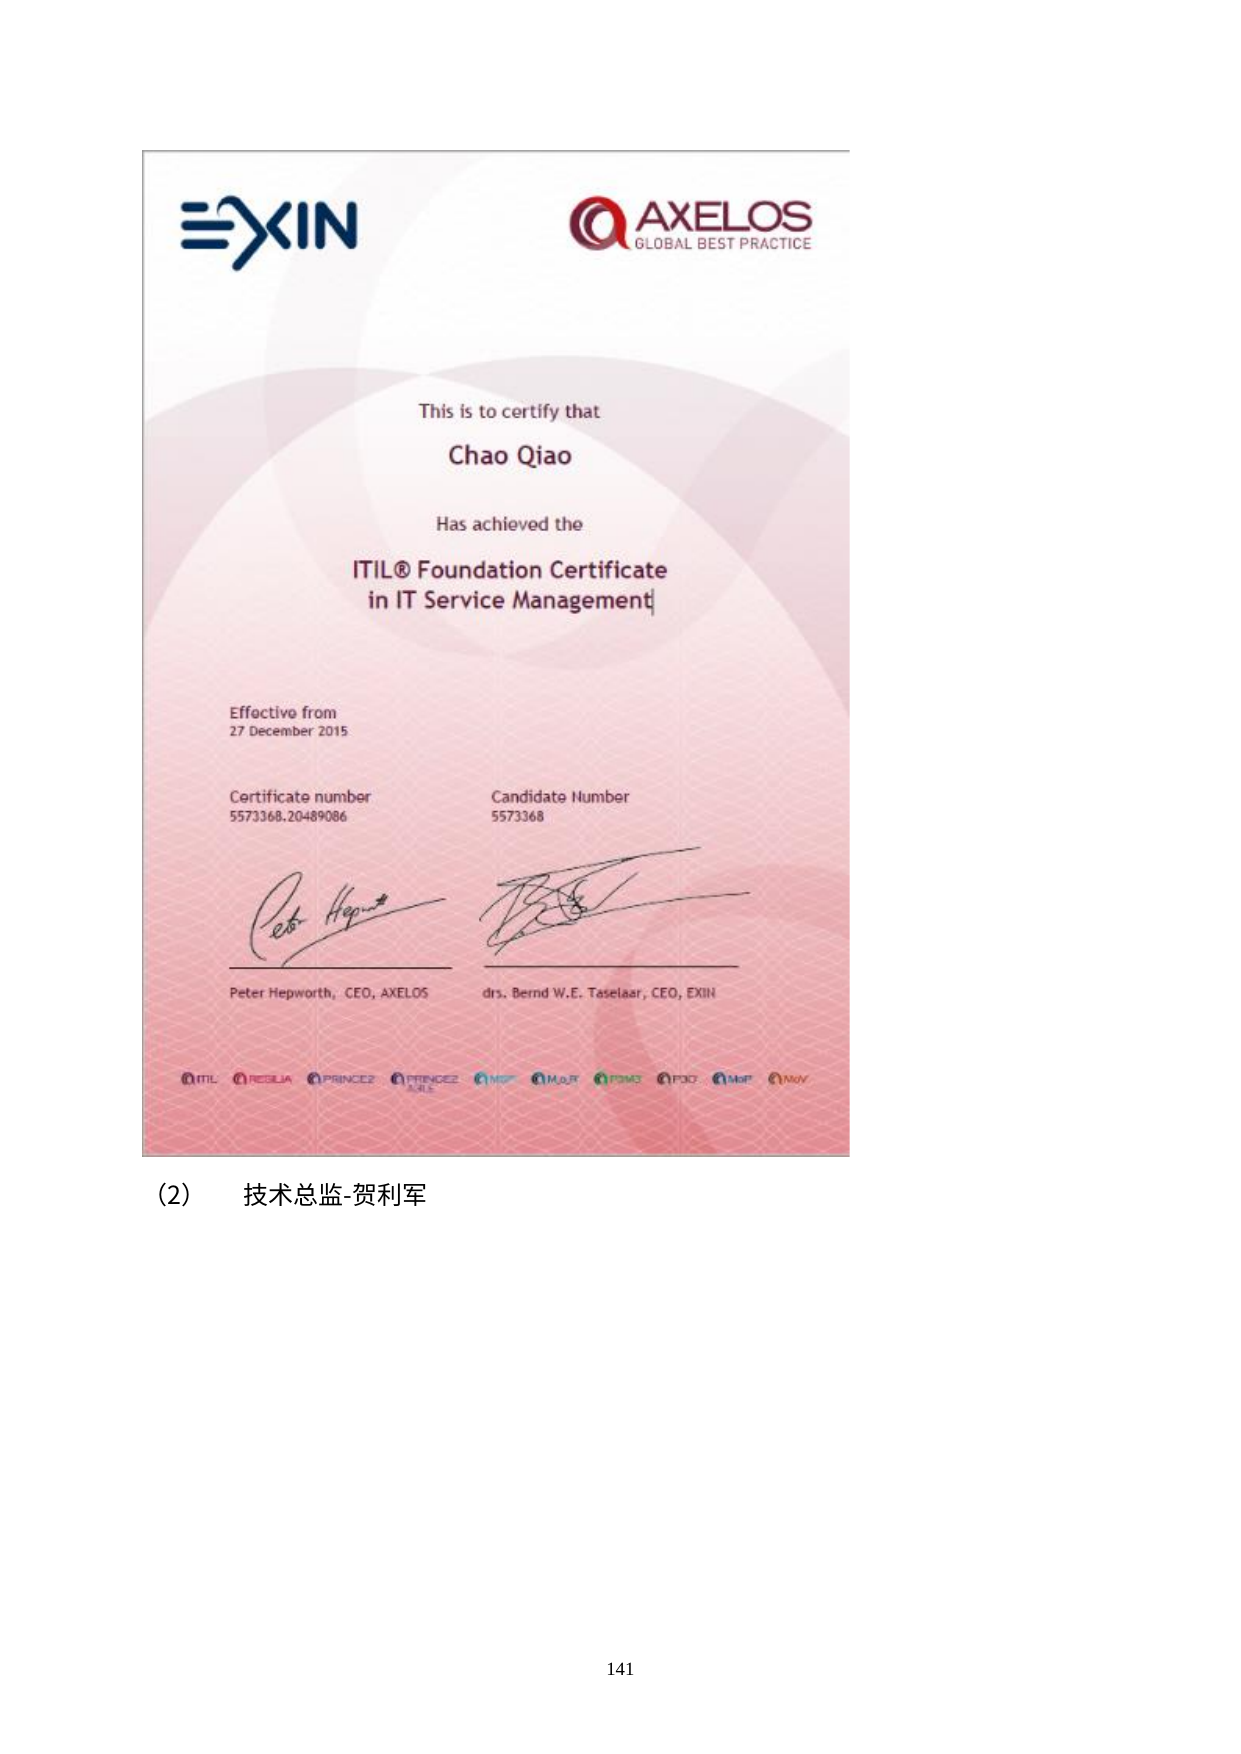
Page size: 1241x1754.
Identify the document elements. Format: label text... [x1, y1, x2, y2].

picture [142, 150, 850, 1157]
list 技术总监-贺利军 [142, 1176, 1128, 1212]
